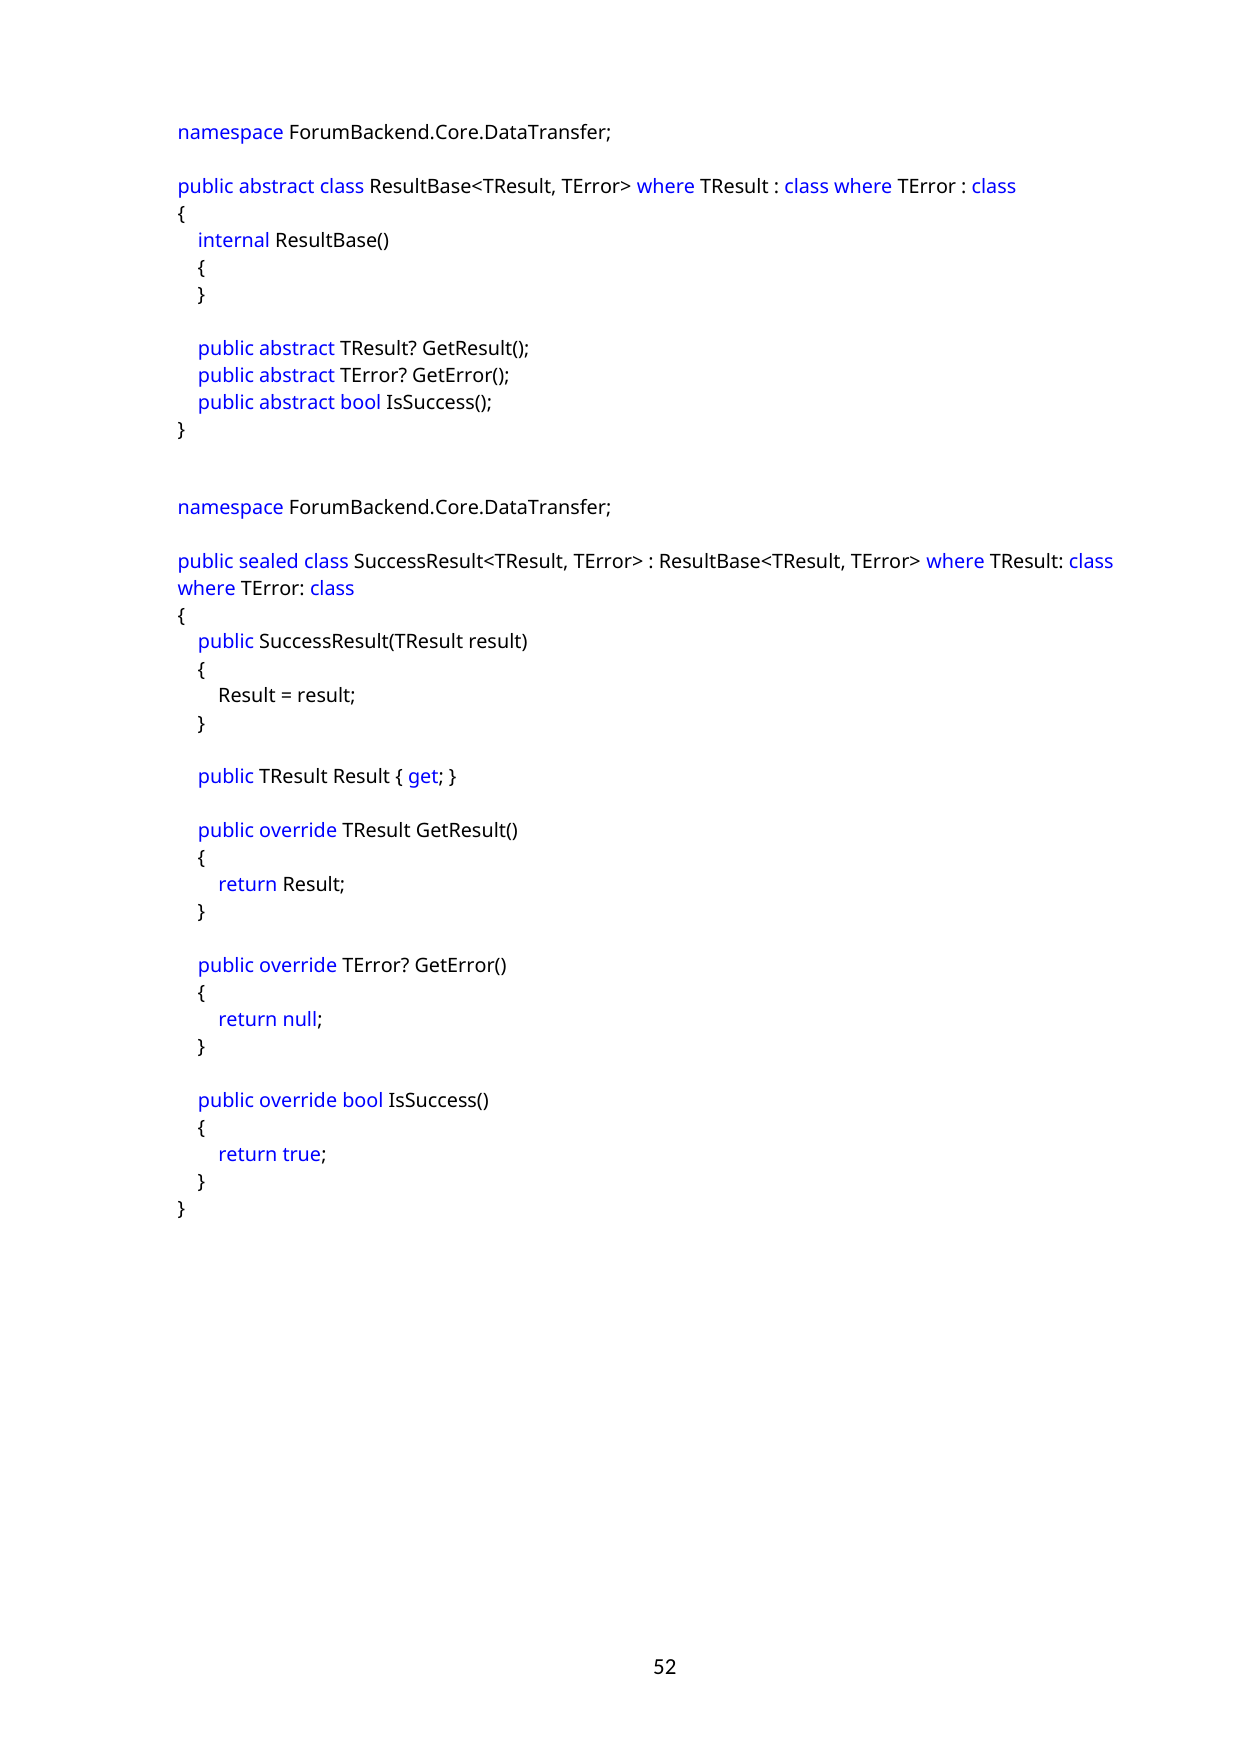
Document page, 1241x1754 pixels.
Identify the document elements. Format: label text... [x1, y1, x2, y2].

text return Result; [177, 871, 1152, 898]
text { [177, 253, 1152, 280]
text internal ResultBase() [177, 226, 1152, 253]
text return null; [177, 1006, 1152, 1032]
text { [177, 655, 1152, 682]
text } [177, 709, 1152, 736]
text public override TResult GetResult() [177, 817, 1152, 844]
text { [177, 601, 1152, 628]
text public abstract TResult? GetResult(); [177, 334, 1152, 361]
text public override TError? GetError() [177, 952, 1152, 978]
text } [177, 1167, 1152, 1194]
text } [177, 1194, 1152, 1221]
text } [177, 415, 1152, 442]
text return true; [177, 1140, 1152, 1167]
text public sealed class SuccessResult<TResult, TError> : ResultBase<TResult, TError> where TResult: class where TError: class [177, 547, 1152, 601]
text } [177, 1032, 1152, 1059]
text public abstract bool IsSuccess(); [177, 388, 1152, 415]
text { [177, 978, 1152, 1006]
text namespace ForumBackend.Core.DataTransfer; [177, 118, 1152, 145]
text } [177, 898, 1152, 924]
text public abstract class ResultBase<TResult, TError> where TResult : class where TError : class [177, 172, 1152, 199]
text namespace ForumBackend.Core.DataTransfer; [177, 493, 1152, 520]
text { [177, 1113, 1152, 1140]
text public SuccessResult(TResult result) [177, 628, 1152, 655]
text public TResult Result { get; } [177, 763, 1152, 790]
text { [177, 844, 1152, 871]
text public override bool IsSuccess() [177, 1086, 1152, 1113]
text { [177, 199, 1152, 226]
text } [177, 280, 1152, 307]
text Result = result; [177, 682, 1152, 709]
text public abstract TError? GetError(); [177, 361, 1152, 388]
